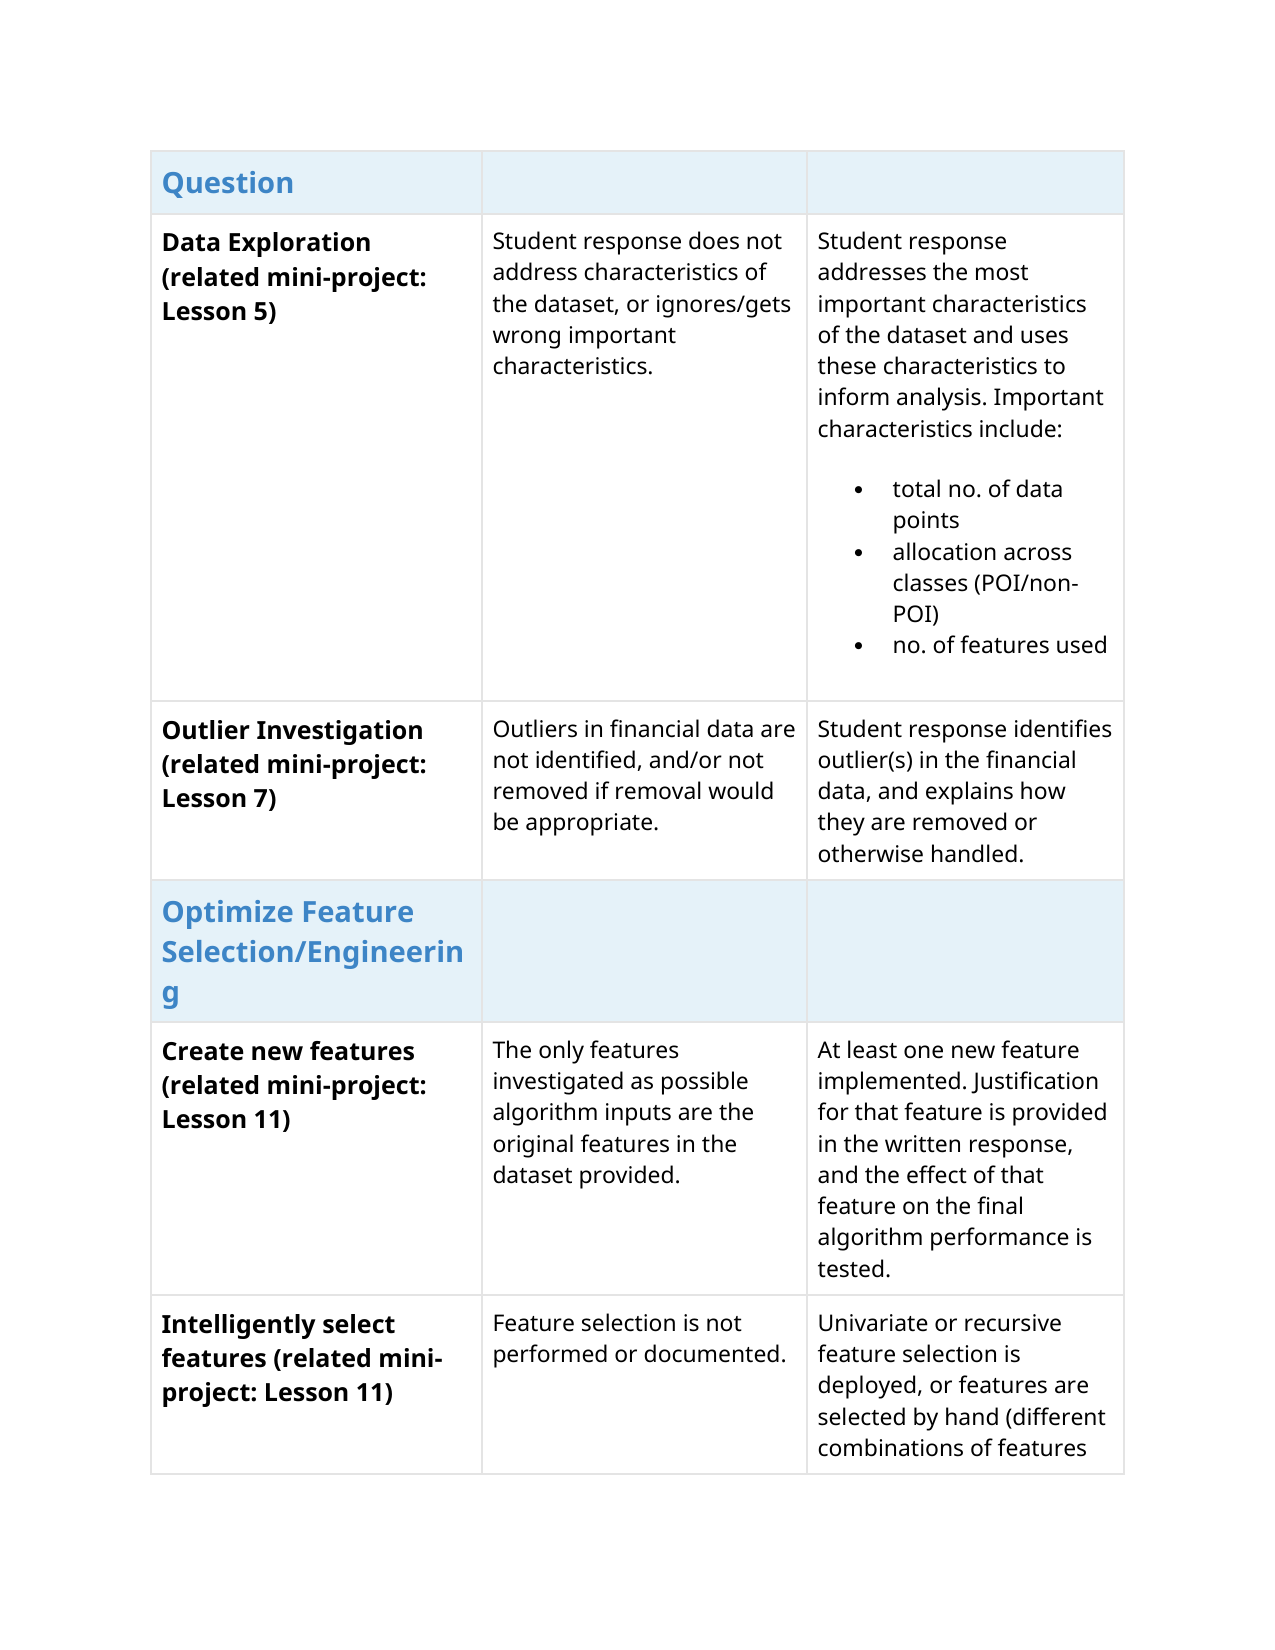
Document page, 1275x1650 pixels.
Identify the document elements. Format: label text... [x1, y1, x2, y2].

table_cell Create new features (related mini-project: Lesson 11) [152, 1023, 481, 1294]
table_cell [483, 152, 806, 213]
table_cell Optimize Feature Selection/Engineering [152, 881, 481, 1021]
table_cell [152, 1296, 481, 1473]
table_cell Student response does not address characteristics of the dataset, or ignores/gets wrong important characteristics. [483, 215, 806, 700]
table_cell [808, 881, 1123, 1021]
table_cell Outliers in financial data are not identified, and/or not removed if removal would be appropriate. [483, 702, 806, 879]
table_cell At least one new feature implemented. Justification for that feature is provided in the written response, and the effect of that feature on the final algorithm performance is tested. [808, 1023, 1123, 1294]
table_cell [152, 152, 481, 213]
table_cell Outlier Investigation (related mini-project: Lesson 7) [152, 702, 481, 879]
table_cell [483, 1296, 806, 1473]
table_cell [808, 1296, 1123, 1473]
table_cell The only features investigated as possible algorithm inputs are the original features in the dataset provided. [483, 1023, 806, 1294]
table_cell Student response addresses the most important characteristics of the dataset and uses these characteristics to inform analysis. Important characteristics include: total no. of data points allocation across classes (POI/non-POI) no. of features used [808, 215, 1123, 700]
table_cell Data Exploration (related mini-project: Lesson 5) [152, 215, 481, 700]
table_cell [483, 881, 806, 1021]
table_cell Student response identifies outlier(s) in the financial data, and explains how they are removed or otherwise handled. [808, 702, 1123, 879]
table_cell [808, 152, 1123, 213]
